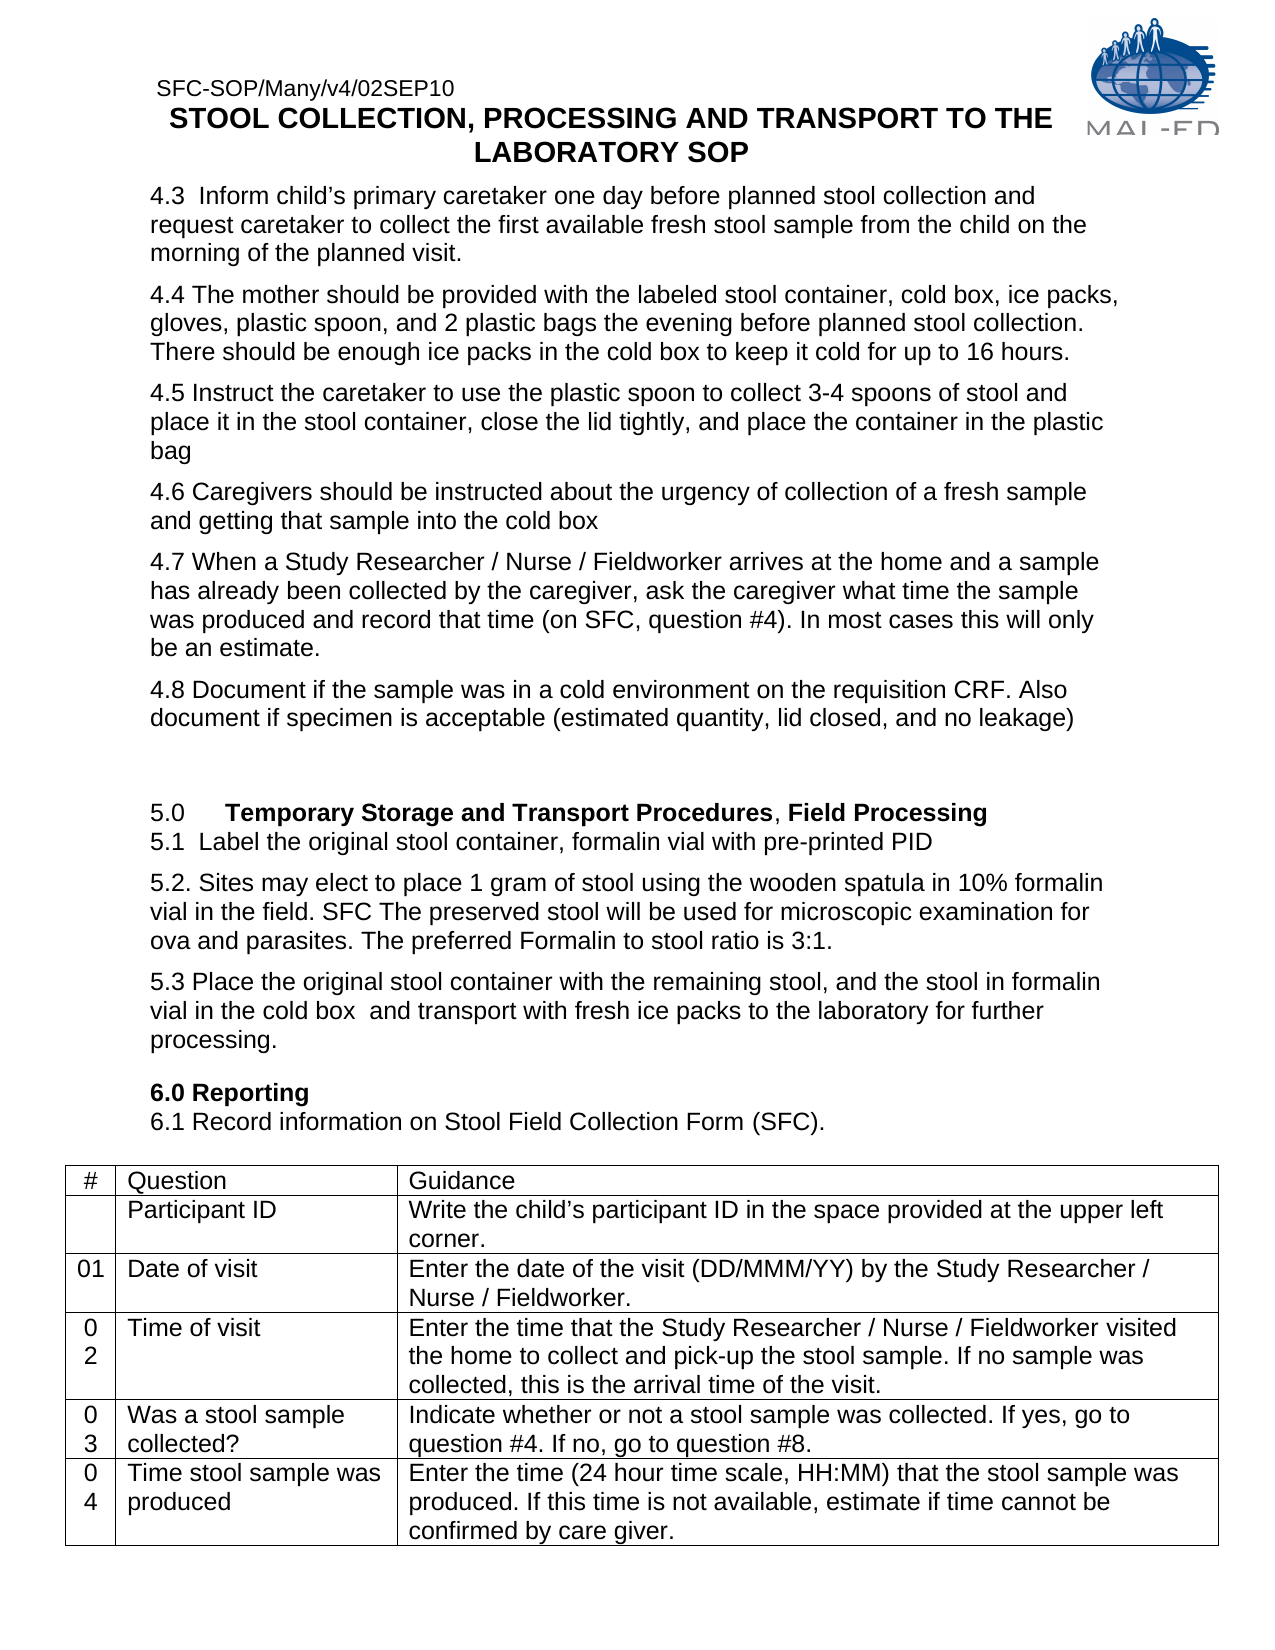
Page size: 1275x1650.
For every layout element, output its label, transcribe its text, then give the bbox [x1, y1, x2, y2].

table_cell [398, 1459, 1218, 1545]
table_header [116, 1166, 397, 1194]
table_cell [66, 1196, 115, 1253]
text 5.1 Label the original stool container, formalin vial with pre-printed PID [150, 827, 1125, 856]
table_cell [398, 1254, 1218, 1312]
text 4.5 Instruct the caretaker to use the plastic spoon to collect 3-4 spoons of stool and place it in the stool container, close the lid tightly, and place the container in the plastic bag [150, 378, 1125, 465]
text 5.0 Temporary Storage and Transport Procedures, Field Processing [150, 798, 1125, 827]
text 6.0 Reporting [150, 1078, 1125, 1107]
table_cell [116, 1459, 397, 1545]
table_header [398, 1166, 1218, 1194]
text 6.1 Record information on Stool Field Collection Form (SFC). [150, 1107, 1125, 1136]
picture [1087, 18, 1219, 135]
text 4.8 Document if the sample was in a cold environment on the requisition CRF. Also document if specimen is acceptable (estimated quantity, lid closed, and no leakage) [150, 675, 1125, 732]
text 4.6 Caregivers should be instructed about the urgency of collection of a fresh sample and getting that sample into the cold box [150, 477, 1125, 535]
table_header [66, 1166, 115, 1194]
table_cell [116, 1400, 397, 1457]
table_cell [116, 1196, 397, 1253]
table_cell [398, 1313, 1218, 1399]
text 4.7 When a Study Researcher / Nurse / Fieldworker arrives at the home and a sample has already been collected by the caregiver, ask the caregiver what time the sample was produced and record that time (on SFC, question #4). In most cases this will only be an estimate. [150, 547, 1125, 662]
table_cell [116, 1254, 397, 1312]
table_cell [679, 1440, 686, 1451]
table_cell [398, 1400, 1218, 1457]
text 4.4 The mother should be provided with the labeled stool container, cold box, ice packs, gloves, plastic spoon, and 2 plastic bags the evening before planned stool collection. There should be enough ice packs in the cold box to keep it cold for up to 16 hours. [150, 280, 1125, 366]
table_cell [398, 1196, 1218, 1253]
text 5.2. Sites may elect to place 1 gram of stool using the wooden spatula in 10% formalin vial in the field. SFC The preserved stool will be used for microscopic examination for ova and parasites. The preferred Formalin to stool ratio is 3:1. [150, 868, 1125, 955]
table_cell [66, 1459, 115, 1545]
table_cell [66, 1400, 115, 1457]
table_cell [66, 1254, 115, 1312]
text 4.3 Inform child’s primary caretaker one day before planned stool collection and request caretaker to collect the first available fresh stool sample from the child on the morning of the planned visit. [150, 181, 1125, 267]
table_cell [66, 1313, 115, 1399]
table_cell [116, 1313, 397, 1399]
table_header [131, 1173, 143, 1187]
text 5.3 Place the original stool container with the remaining stool, and the stool in formalin vial in the cold box and transport with fresh ice packs to the laboratory for further processing. [150, 967, 1125, 1053]
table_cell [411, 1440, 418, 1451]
